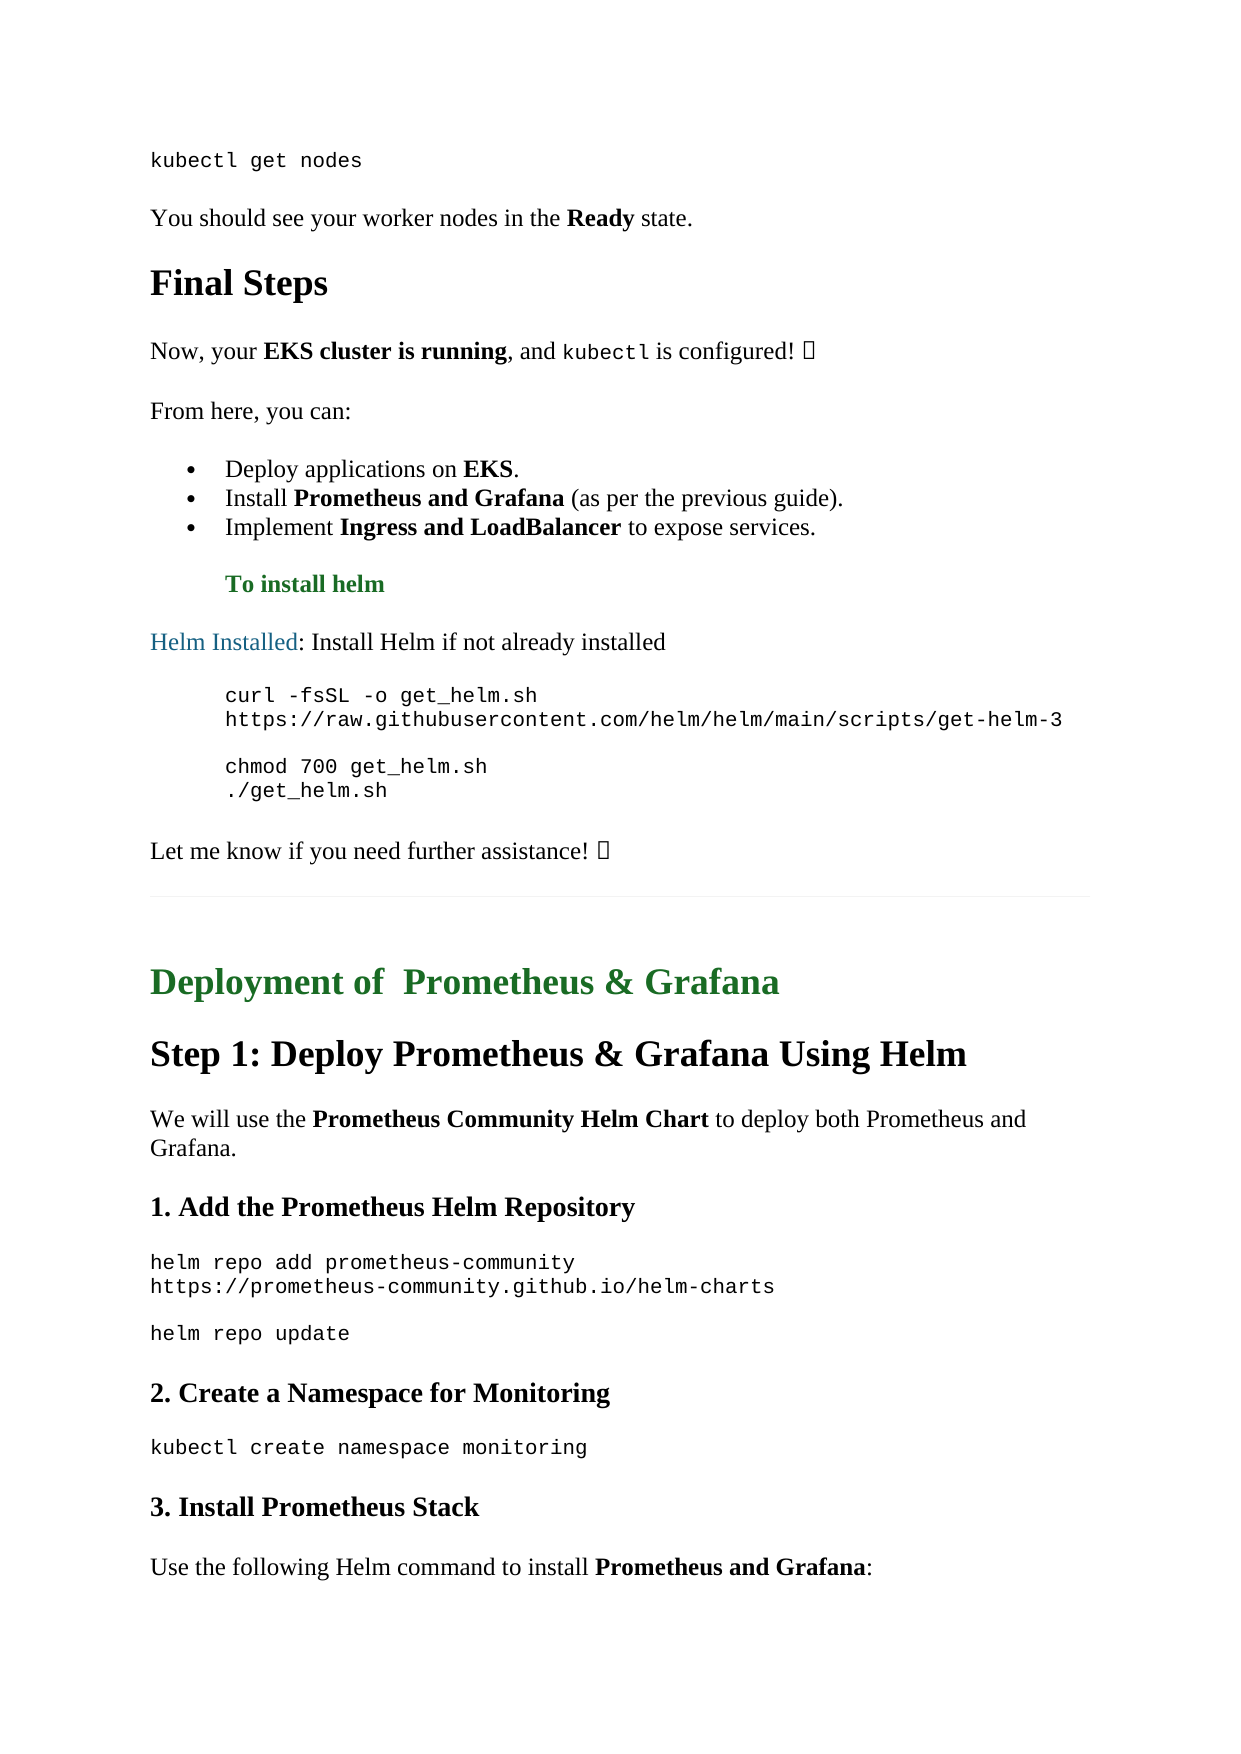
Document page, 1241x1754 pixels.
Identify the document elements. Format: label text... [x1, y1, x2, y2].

text 3. Install Prometheus Stack [150, 1490, 1090, 1523]
text chmod 700 get_helm.sh [225, 756, 1090, 780]
text Let me know if you need further assistance! 🚀 [150, 833, 1090, 867]
text kubectl get nodes [150, 150, 1090, 174]
text We will use the Prometheus Community Helm Chart to deploy both Prometheus and Grafana. [150, 1104, 1090, 1161]
text kubectl create namespace monitoring [150, 1437, 1090, 1461]
text Deployment of Prometheus & Grafana [150, 959, 1090, 1002]
text Use the following Helm command to install Prometheus and Grafana: [150, 1552, 1090, 1581]
text curl -fsSL -o get_helm.sh https://raw.githubusercontent.com/helm/helm/main/scripts/get-helm-3 [225, 685, 1090, 733]
list Install Prometheus and Grafana (as per the previous guide). [187, 483, 1090, 512]
list Implement Ingress and LoadBalancer to expose services. [187, 512, 1090, 540]
text Now, your EKS cluster is running, and kubectl is configured! 🎉 [150, 333, 1090, 367]
text 2. Create a Namespace for Monitoring [150, 1376, 1090, 1408]
text Final Steps [150, 261, 1090, 304]
text ./get_helm.sh [225, 780, 1090, 804]
text helm repo update [150, 1323, 1090, 1347]
text 1. Add the Prometheus Helm Repository [150, 1191, 1090, 1223]
list Deploy applications on EKS. [187, 454, 1090, 483]
text You should see your worker nodes in the Ready state. [150, 203, 1090, 232]
text From here, you can: [150, 396, 1090, 425]
text Helm Installed: Install Helm if not already installed [150, 627, 1090, 656]
text Step 1: Deploy Prometheus & Grafana Using Helm [150, 1032, 1090, 1075]
text helm repo add prometheus-community https://prometheus-community.github.io/helm-charts [150, 1252, 1090, 1299]
text To install helm [225, 569, 1090, 598]
